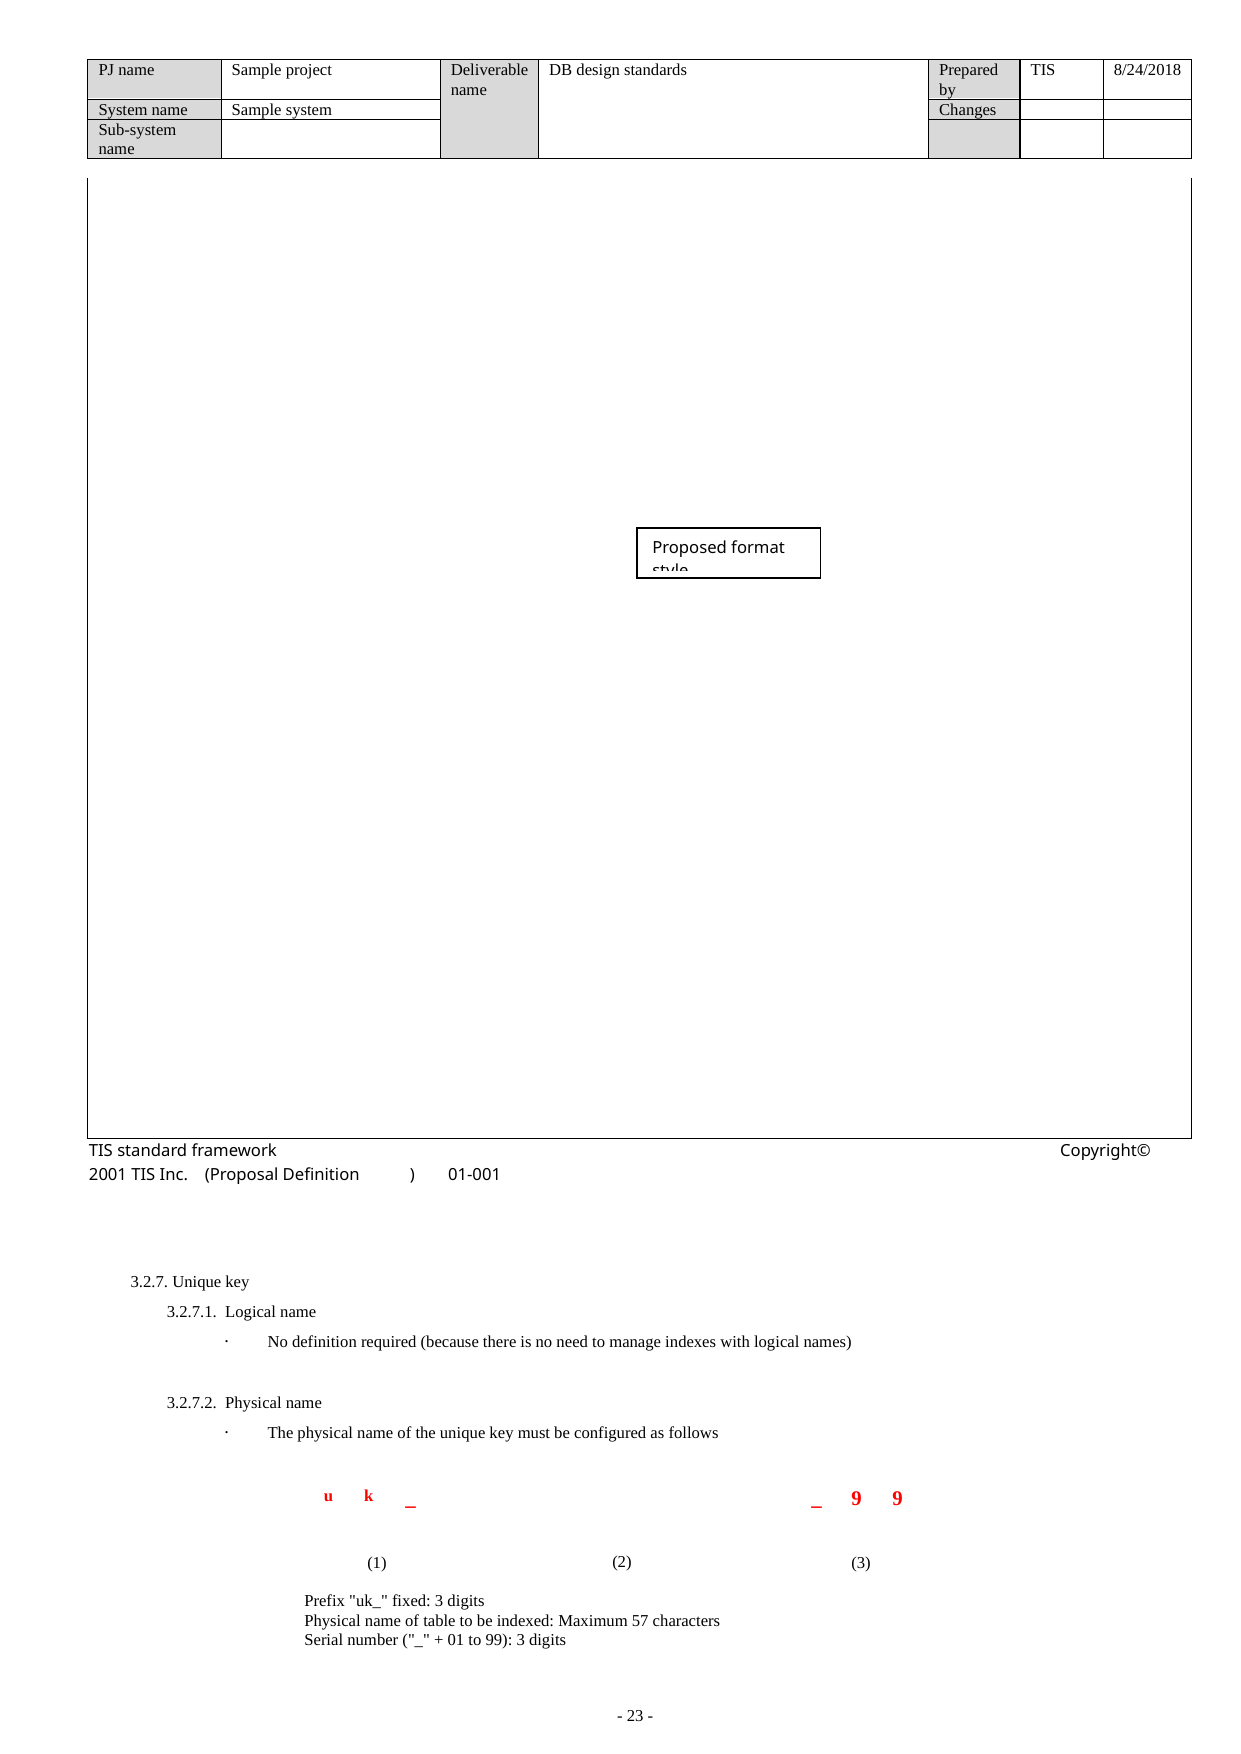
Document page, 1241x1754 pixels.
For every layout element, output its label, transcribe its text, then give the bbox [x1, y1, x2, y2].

list No definition required (because there is no need to manage indexes with logical names) [223, 1327, 1181, 1357]
subtitle Logical name [167, 1296, 1181, 1327]
subtitle Physical name [167, 1387, 1181, 1417]
list The physical name of the unique key must be configured as follows [223, 1417, 1181, 1448]
subtitle Unique key [130, 1266, 1181, 1296]
